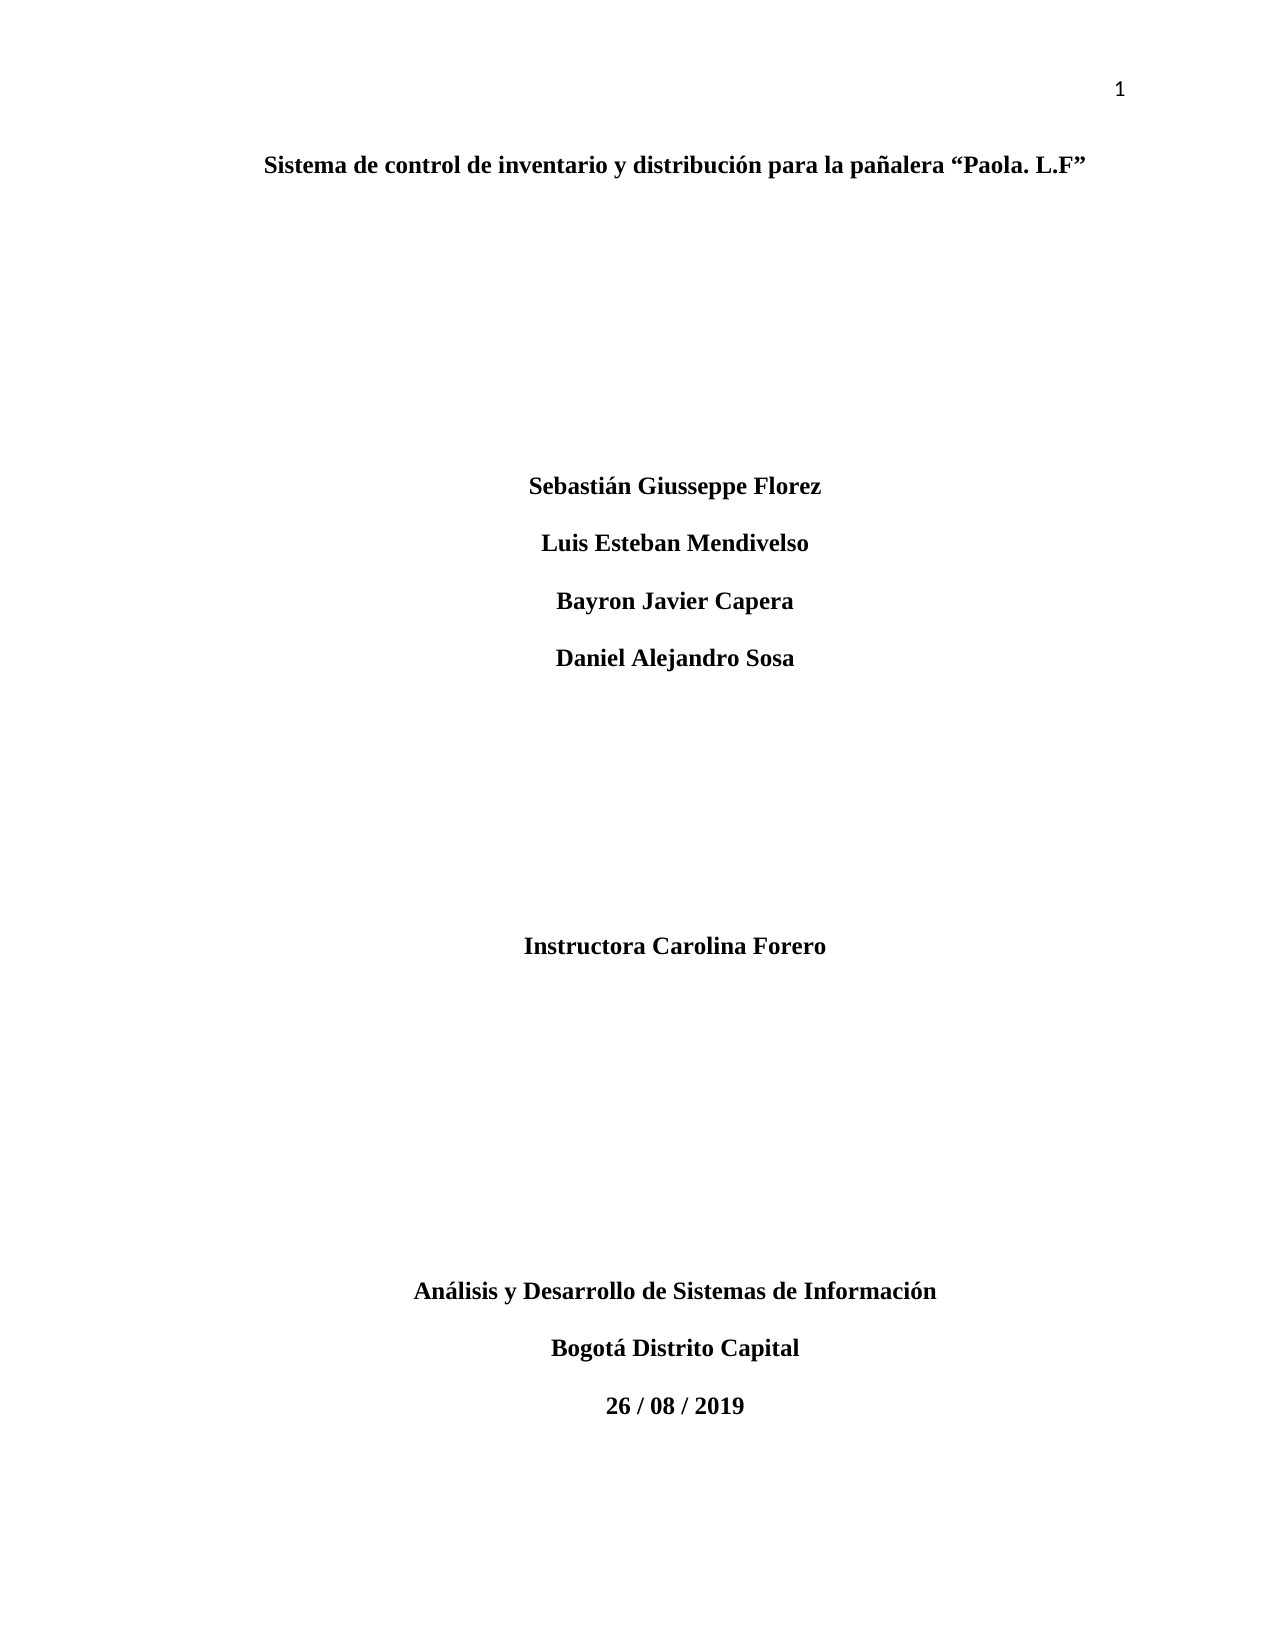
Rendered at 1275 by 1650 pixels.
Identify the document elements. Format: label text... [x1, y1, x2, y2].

list Daniel Alejandro Sosa [225, 643, 1125, 672]
list Sistema de control de inventario y distribución para la pañalera “Paola. L.F” [225, 150, 1125, 179]
list Luis Esteban Mendivelso [225, 528, 1125, 557]
list Instructora Carolina Forero [225, 931, 1125, 959]
list Sebastián Giusseppe Florez [225, 471, 1125, 499]
list 26 / 08 / 2019 [225, 1391, 1125, 1419]
list Bogotá Distrito Capital [225, 1333, 1125, 1362]
list Análisis y Desarrollo de Sistemas de Información [225, 1276, 1125, 1304]
list Bayron Javier Capera [225, 586, 1125, 614]
